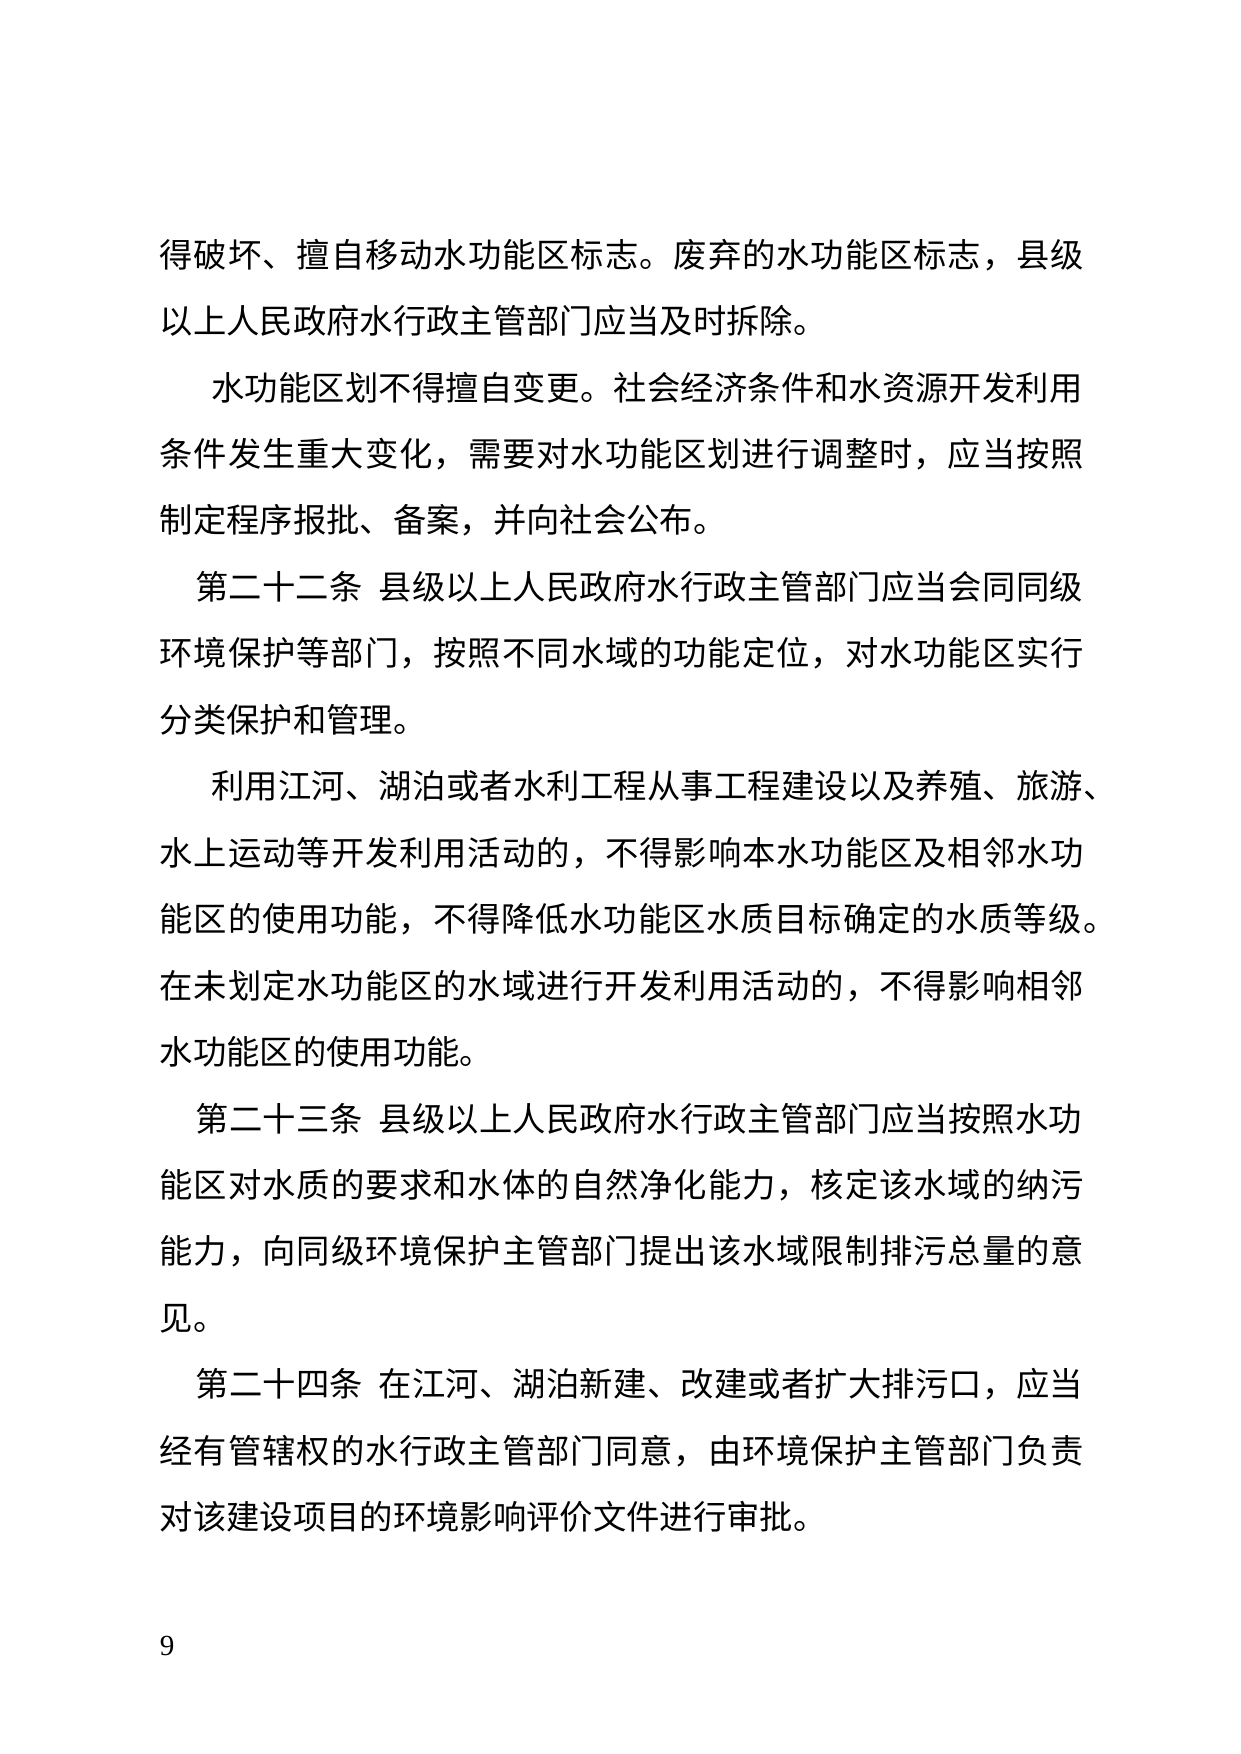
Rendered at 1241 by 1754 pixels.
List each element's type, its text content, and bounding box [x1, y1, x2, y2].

text 第二十四条 在江河、湖泊新建、改建或者扩大排污口，应当经有管辖权的水行政主管部门同意，由环境保护主管部门负责对该建设项目的环境影响评价文件进行审批。 [159, 1349, 1084, 1548]
text 水功能区划不得擅自变更。社会经济条件和水资源开发利用条件发生重大变化，需要对水功能区划进行调整时，应当按照制定程序报批、备案，并向社会公布。 [159, 352, 1084, 552]
text 第二十三条 县级以上人民政府水行政主管部门应当按照水功能区对水质的要求和水体的自然净化能力，核定该水域的纳污能力，向同级环境保护主管部门提出该水域限制排污总量的意见。 [159, 1083, 1084, 1349]
text 利用江河、湖泊或者水利工程从事工程建设以及养殖、旅游、水上运动等开发利用活动的，不得影响本水功能区及相邻水功能区的使用功能，不得降低水功能区水质目标确定的水质等级。在未划定水功能区的水域进行开发利用活动的，不得影响相邻水功能区的使用功能。 [159, 751, 1084, 1083]
text 第二十二条 县级以上人民政府水行政主管部门应当会同同级环境保护等部门，按照不同水域的功能定位，对水功能区实行分类保护和管理。 [159, 552, 1084, 751]
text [159, 219, 1084, 352]
